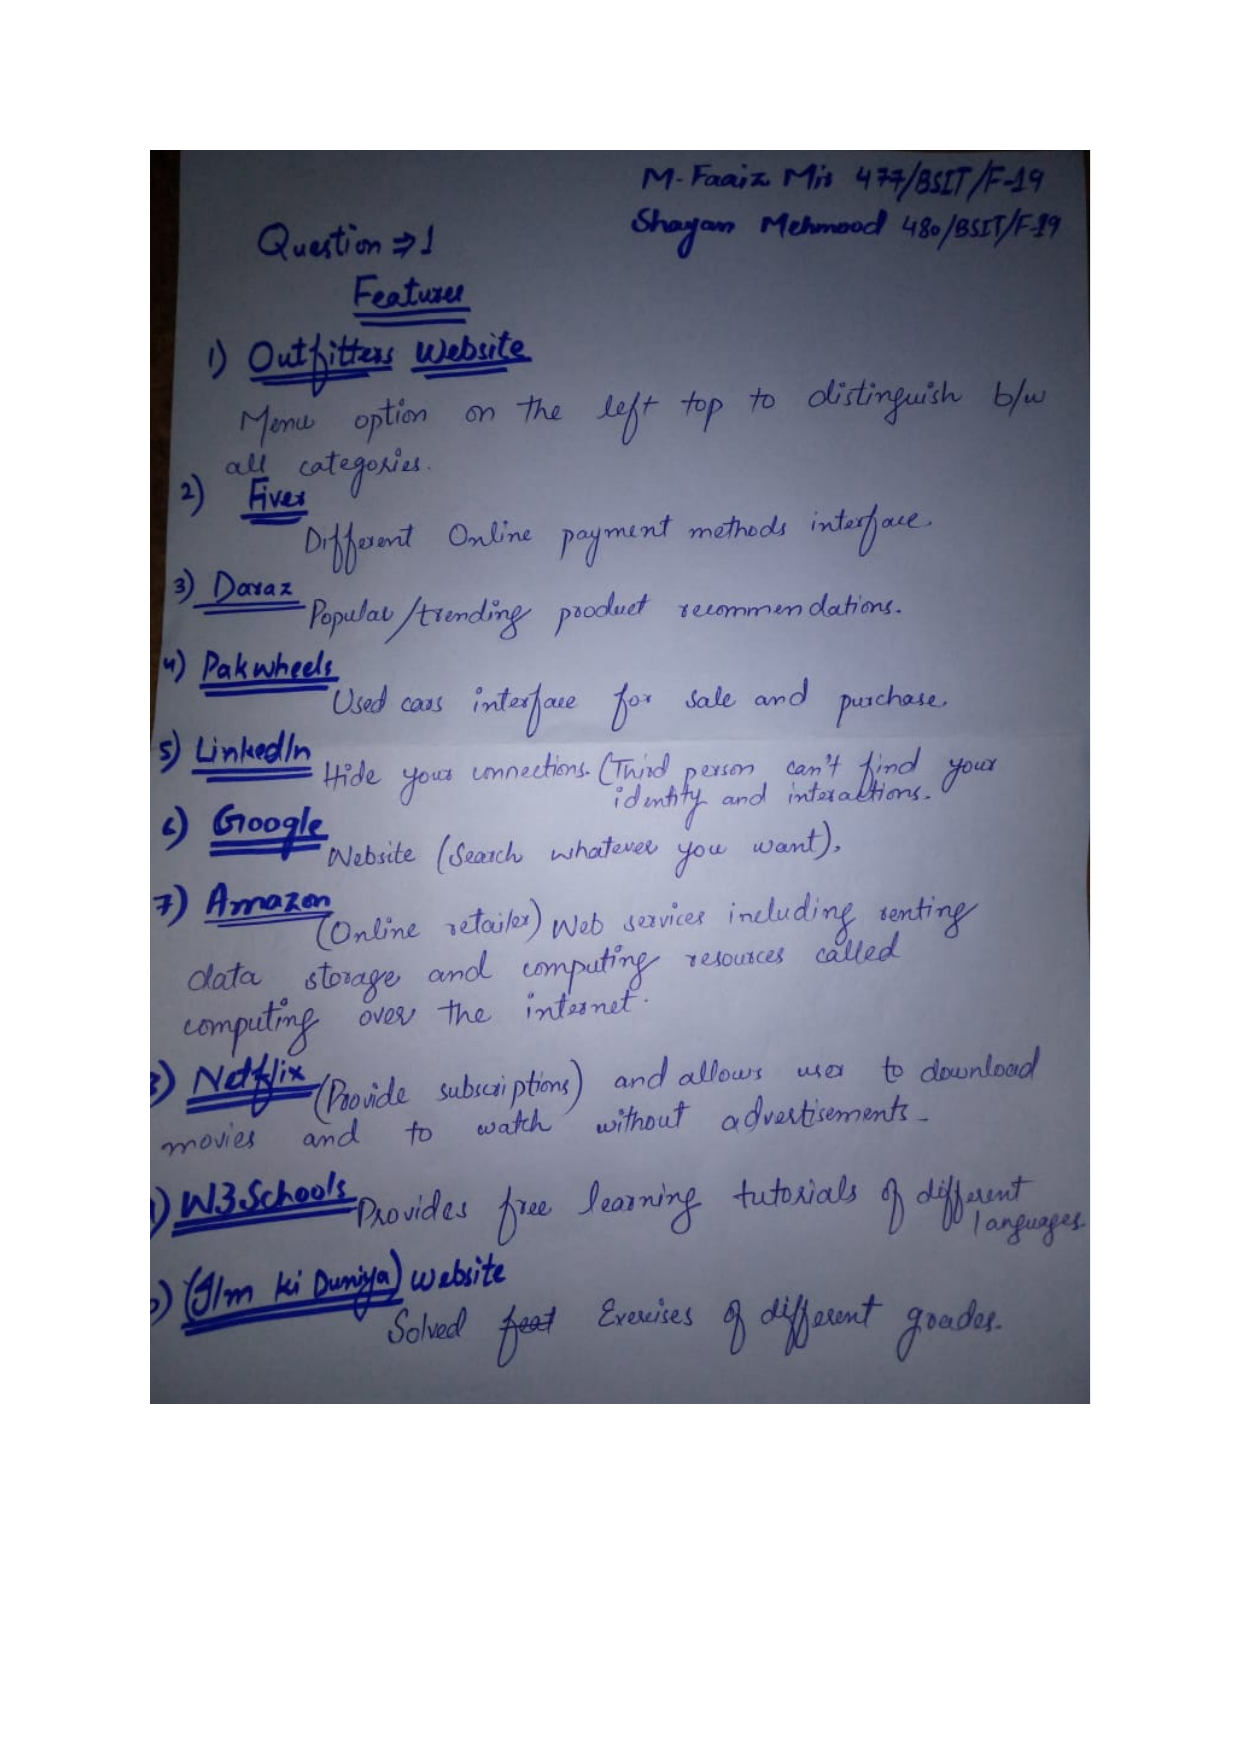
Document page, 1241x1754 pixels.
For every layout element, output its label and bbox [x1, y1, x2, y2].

picture [150, 150, 1091, 1404]
